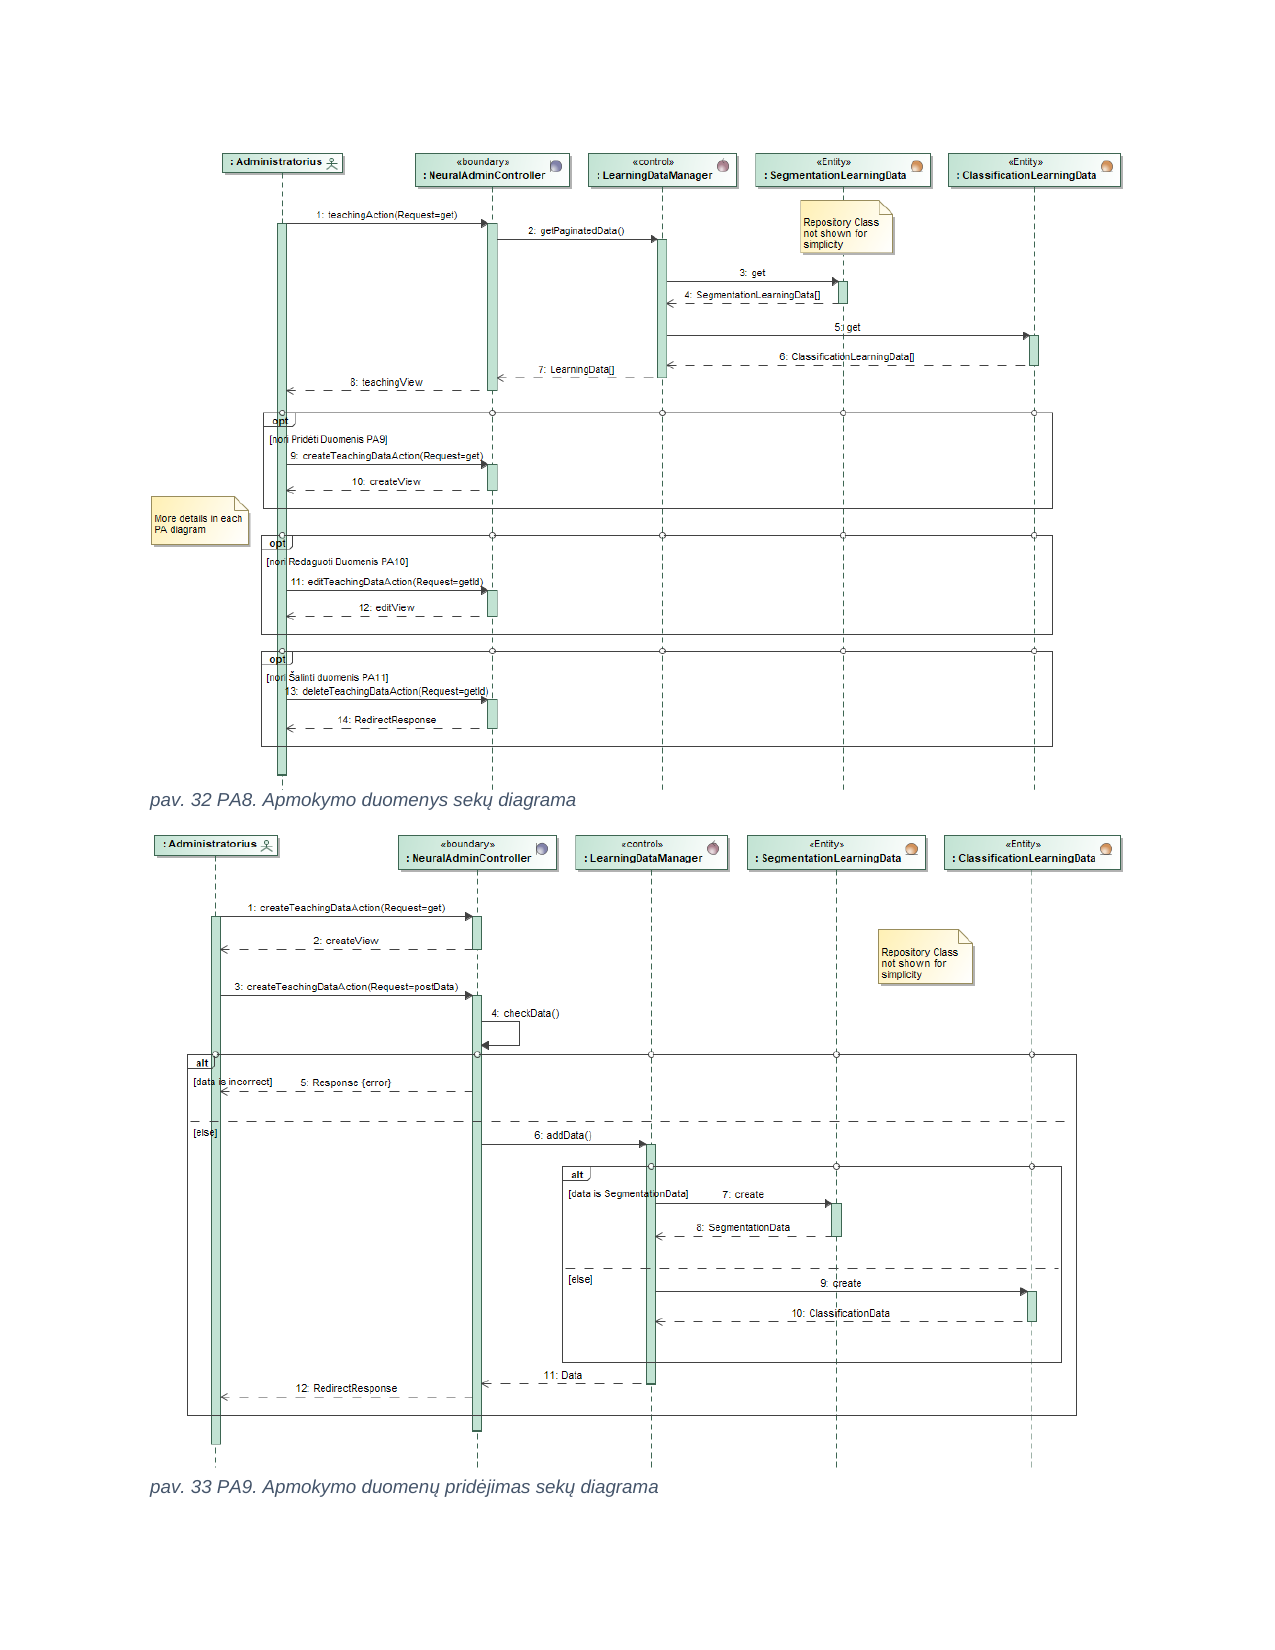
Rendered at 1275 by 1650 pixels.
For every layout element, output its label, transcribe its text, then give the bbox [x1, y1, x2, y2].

text pav. 33 PA9. Apmokymo duomenų pridėjimas sekų diagrama [150, 1476, 1125, 1498]
picture [150, 150, 1125, 790]
text pav. 32 PA8. Apmokymo duomenys sekų diagrama [150, 790, 1125, 811]
picture [150, 831, 1125, 1476]
